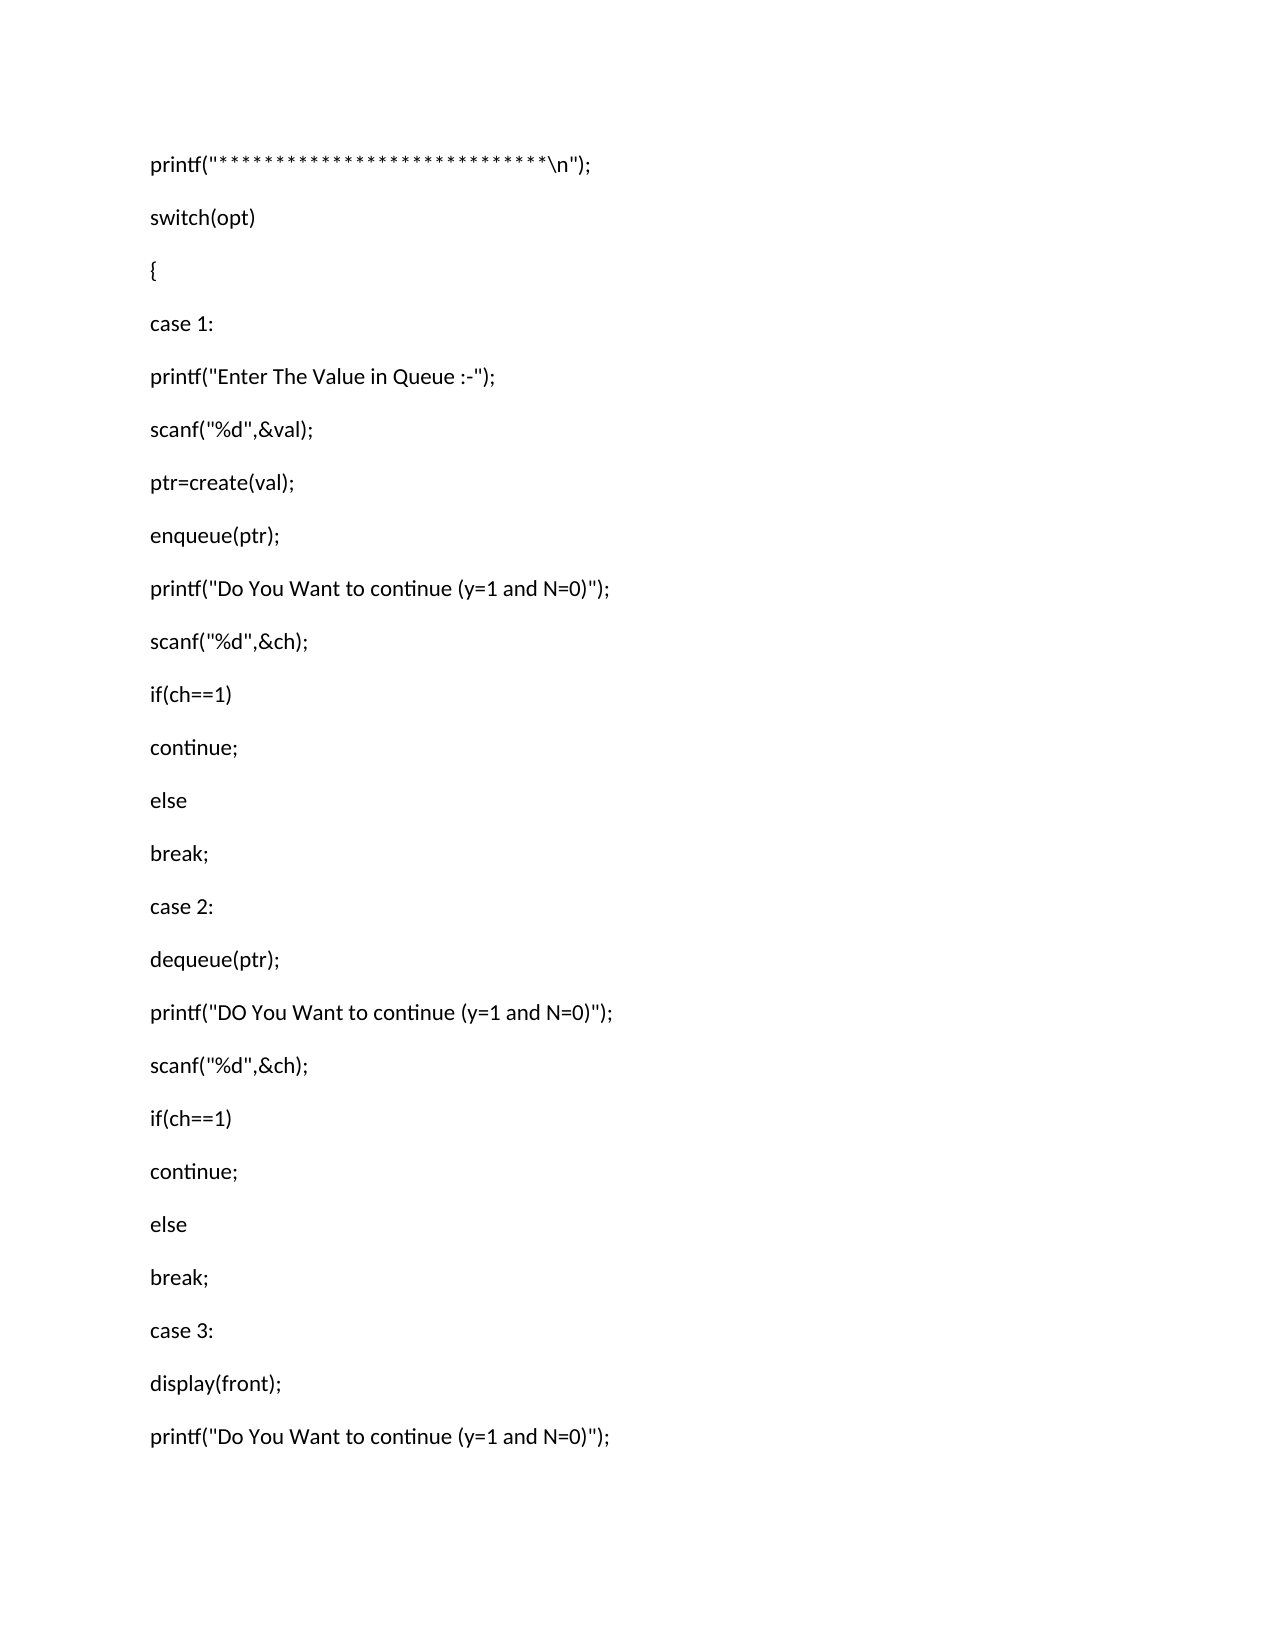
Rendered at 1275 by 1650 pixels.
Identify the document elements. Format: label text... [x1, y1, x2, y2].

text printf("Enter The Value in Queue :-"); [150, 362, 1125, 390]
text display(front); [150, 1369, 1125, 1397]
text case 2: [150, 892, 1125, 920]
text printf("DO You Want to continue (y=1 and N=0)"); [150, 998, 1125, 1026]
text if(ch==1) [150, 1104, 1125, 1132]
text switch(opt) [150, 203, 1125, 231]
text scanf("%d",&ch); [150, 1051, 1125, 1079]
text break; [150, 839, 1125, 867]
text { [150, 256, 1125, 284]
text scanf("%d",&ch); [150, 627, 1125, 655]
text ptr=create(val); [150, 468, 1125, 496]
text continue; [150, 733, 1125, 761]
text break; [150, 1263, 1125, 1291]
text dequeue(ptr); [150, 945, 1125, 973]
text enqueue(ptr); [150, 521, 1125, 549]
text case 3: [150, 1316, 1125, 1344]
text scanf("%d",&val); [150, 415, 1125, 443]
text else [150, 1210, 1125, 1238]
text case 1: [150, 309, 1125, 337]
text printf("Do You Want to continue (y=1 and N=0)"); [150, 1422, 1125, 1451]
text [150, 150, 1125, 178]
text else [150, 786, 1125, 814]
text printf("Do You Want to continue (y=1 and N=0)"); [150, 574, 1125, 602]
text continue; [150, 1157, 1125, 1185]
text if(ch==1) [150, 680, 1125, 708]
